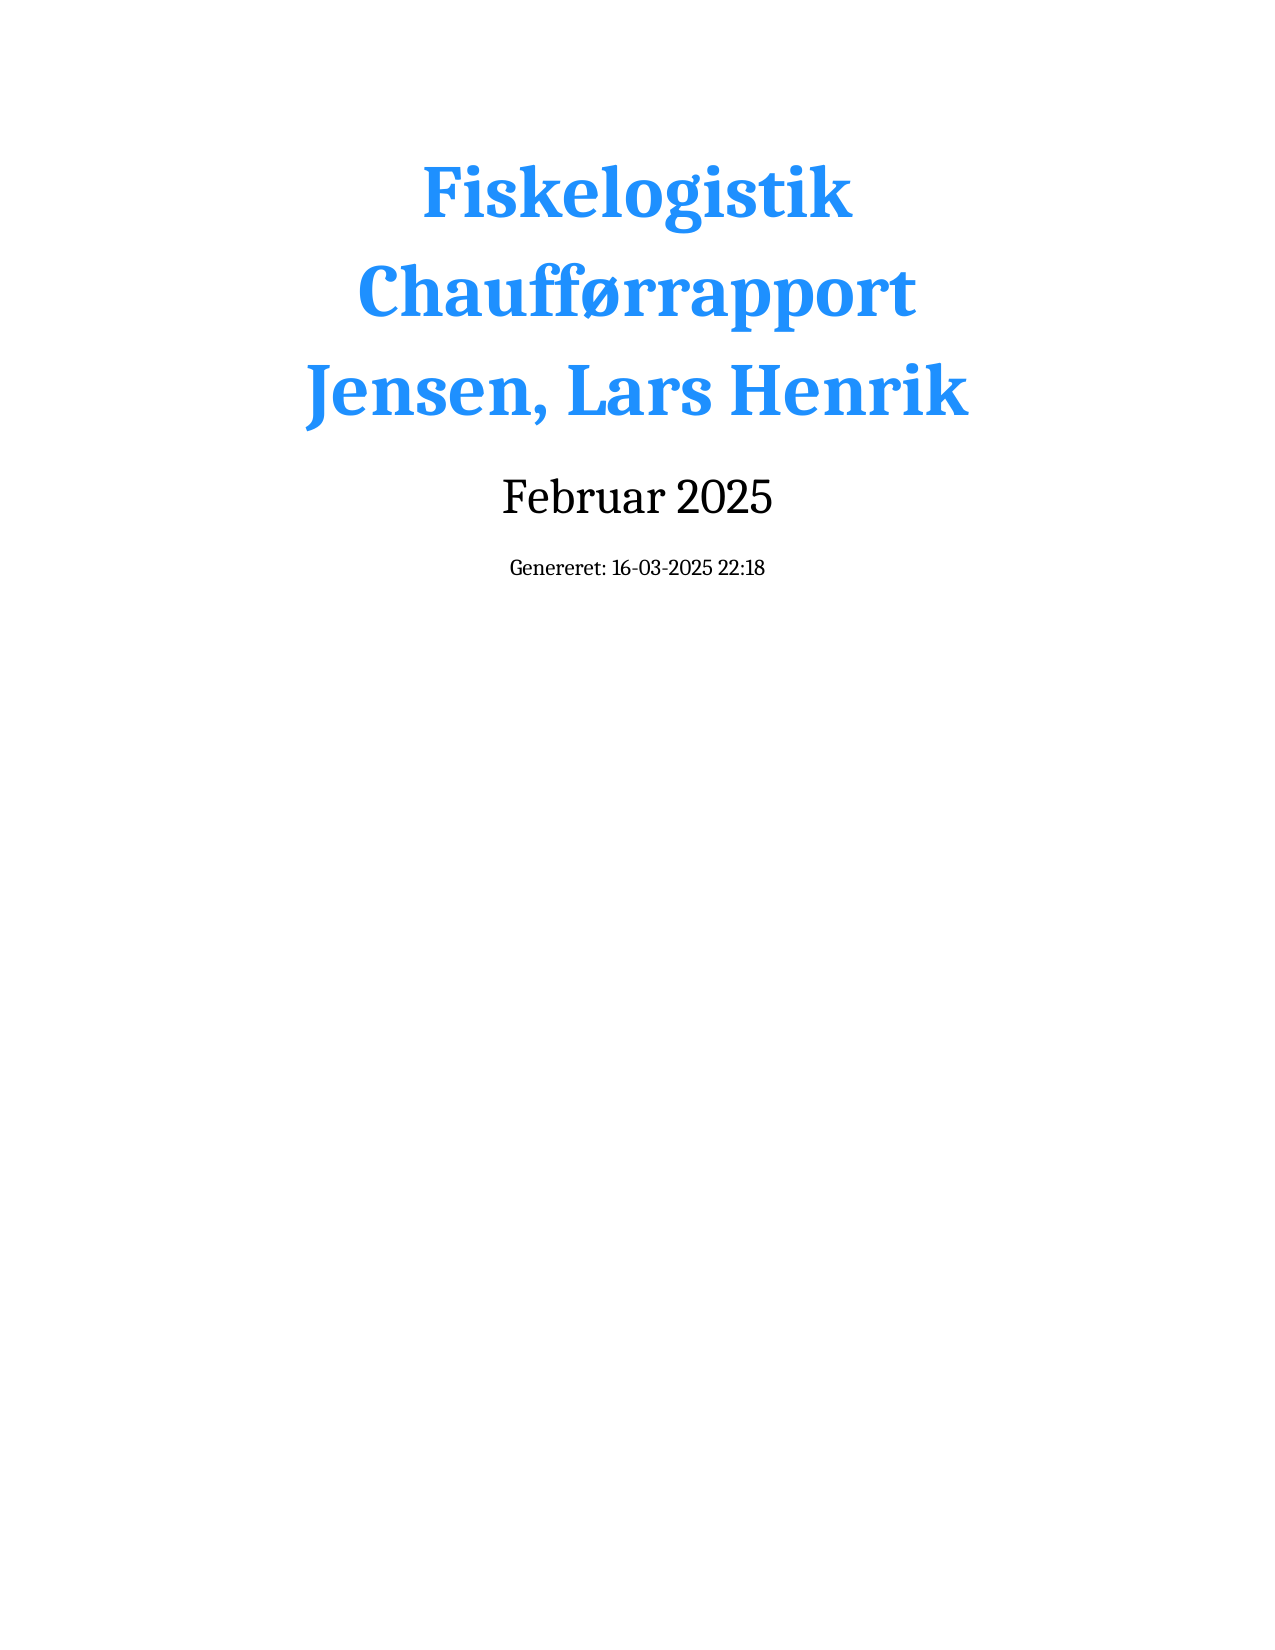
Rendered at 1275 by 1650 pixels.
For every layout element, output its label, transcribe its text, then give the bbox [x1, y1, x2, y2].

text Februar 2025 [187, 468, 1087, 526]
text Genereret: 16-03-2025 22:18 [187, 555, 1087, 582]
text Fiskelogistik Chaufførrapport Jensen, Lars Henrik [187, 150, 1087, 434]
